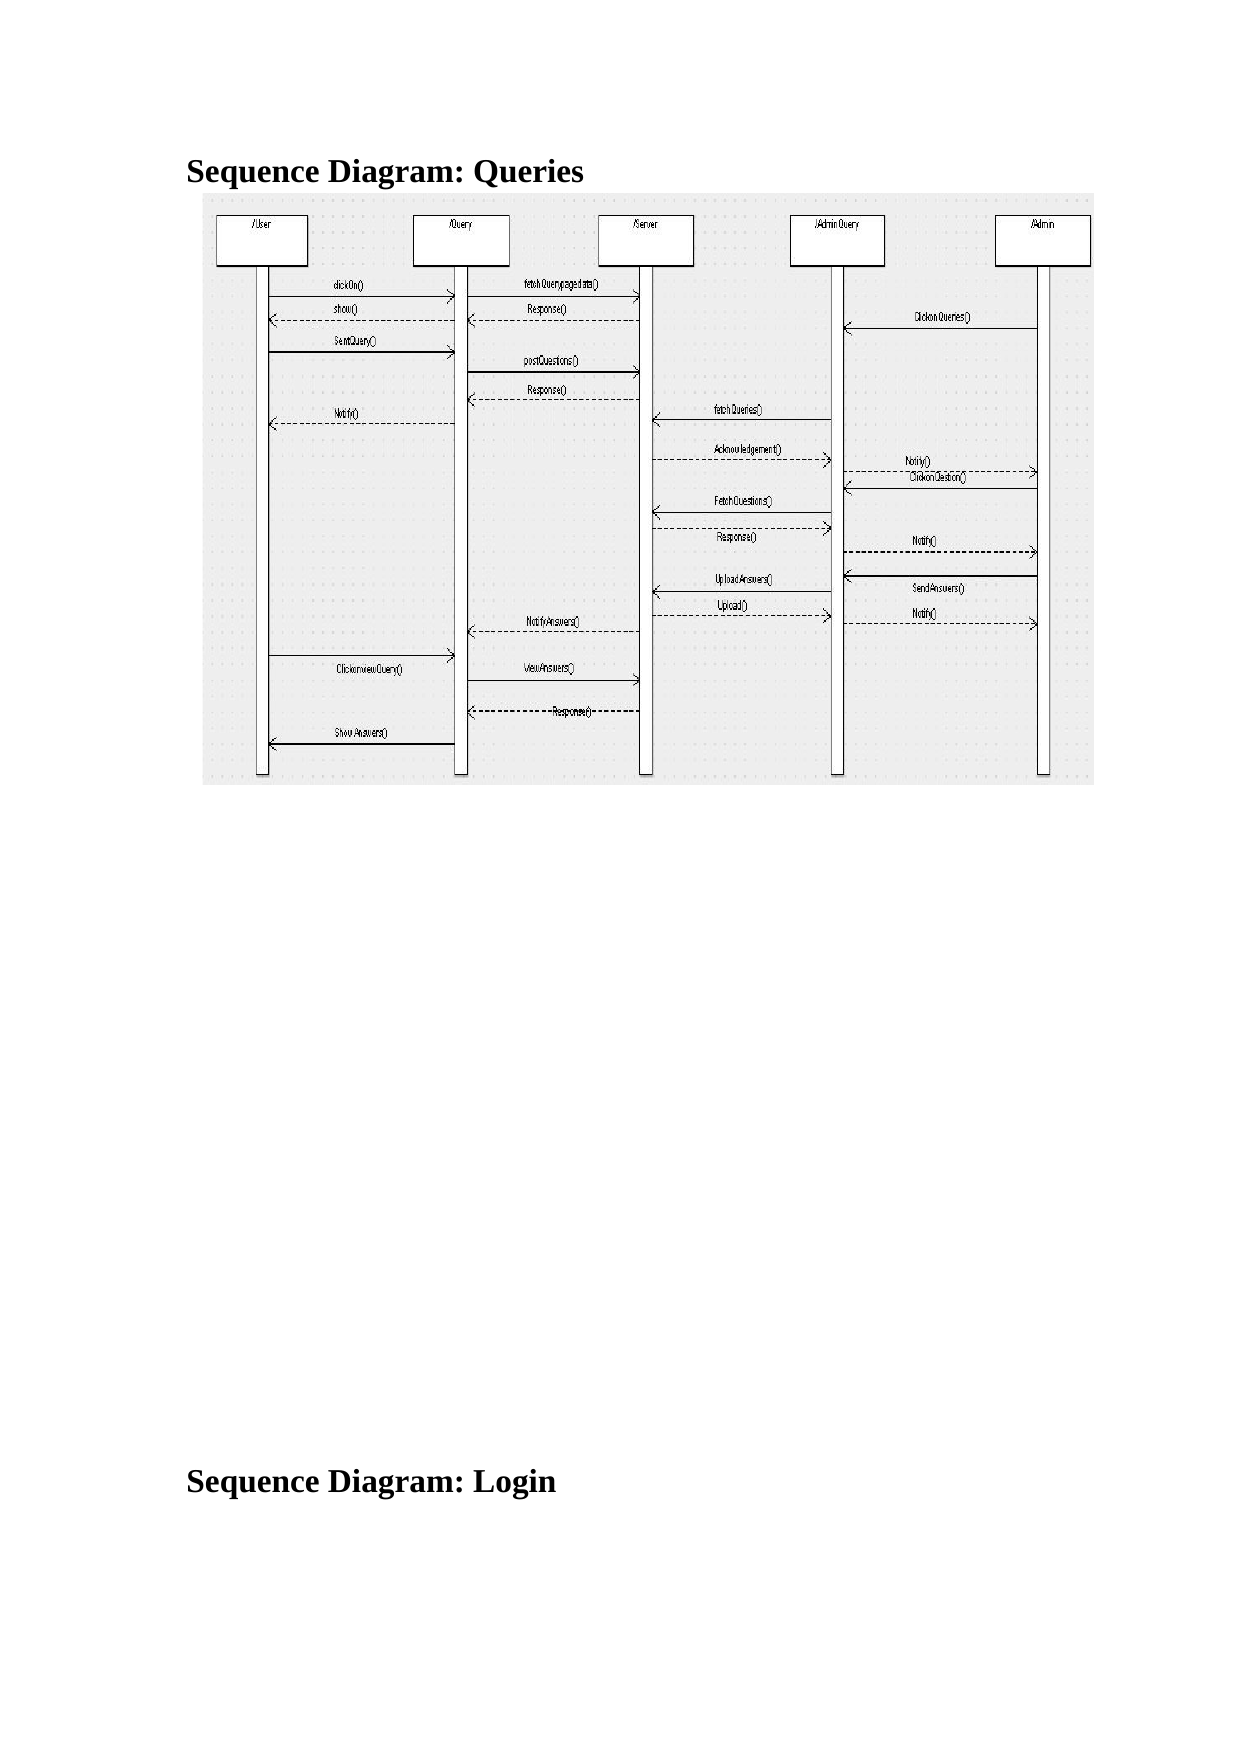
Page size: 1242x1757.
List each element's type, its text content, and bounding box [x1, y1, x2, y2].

subtitle Sequence Diagram: Login [186, 1461, 1227, 1499]
subtitle Sequence Diagram: Queries [186, 152, 1227, 190]
picture [202, 193, 1094, 785]
